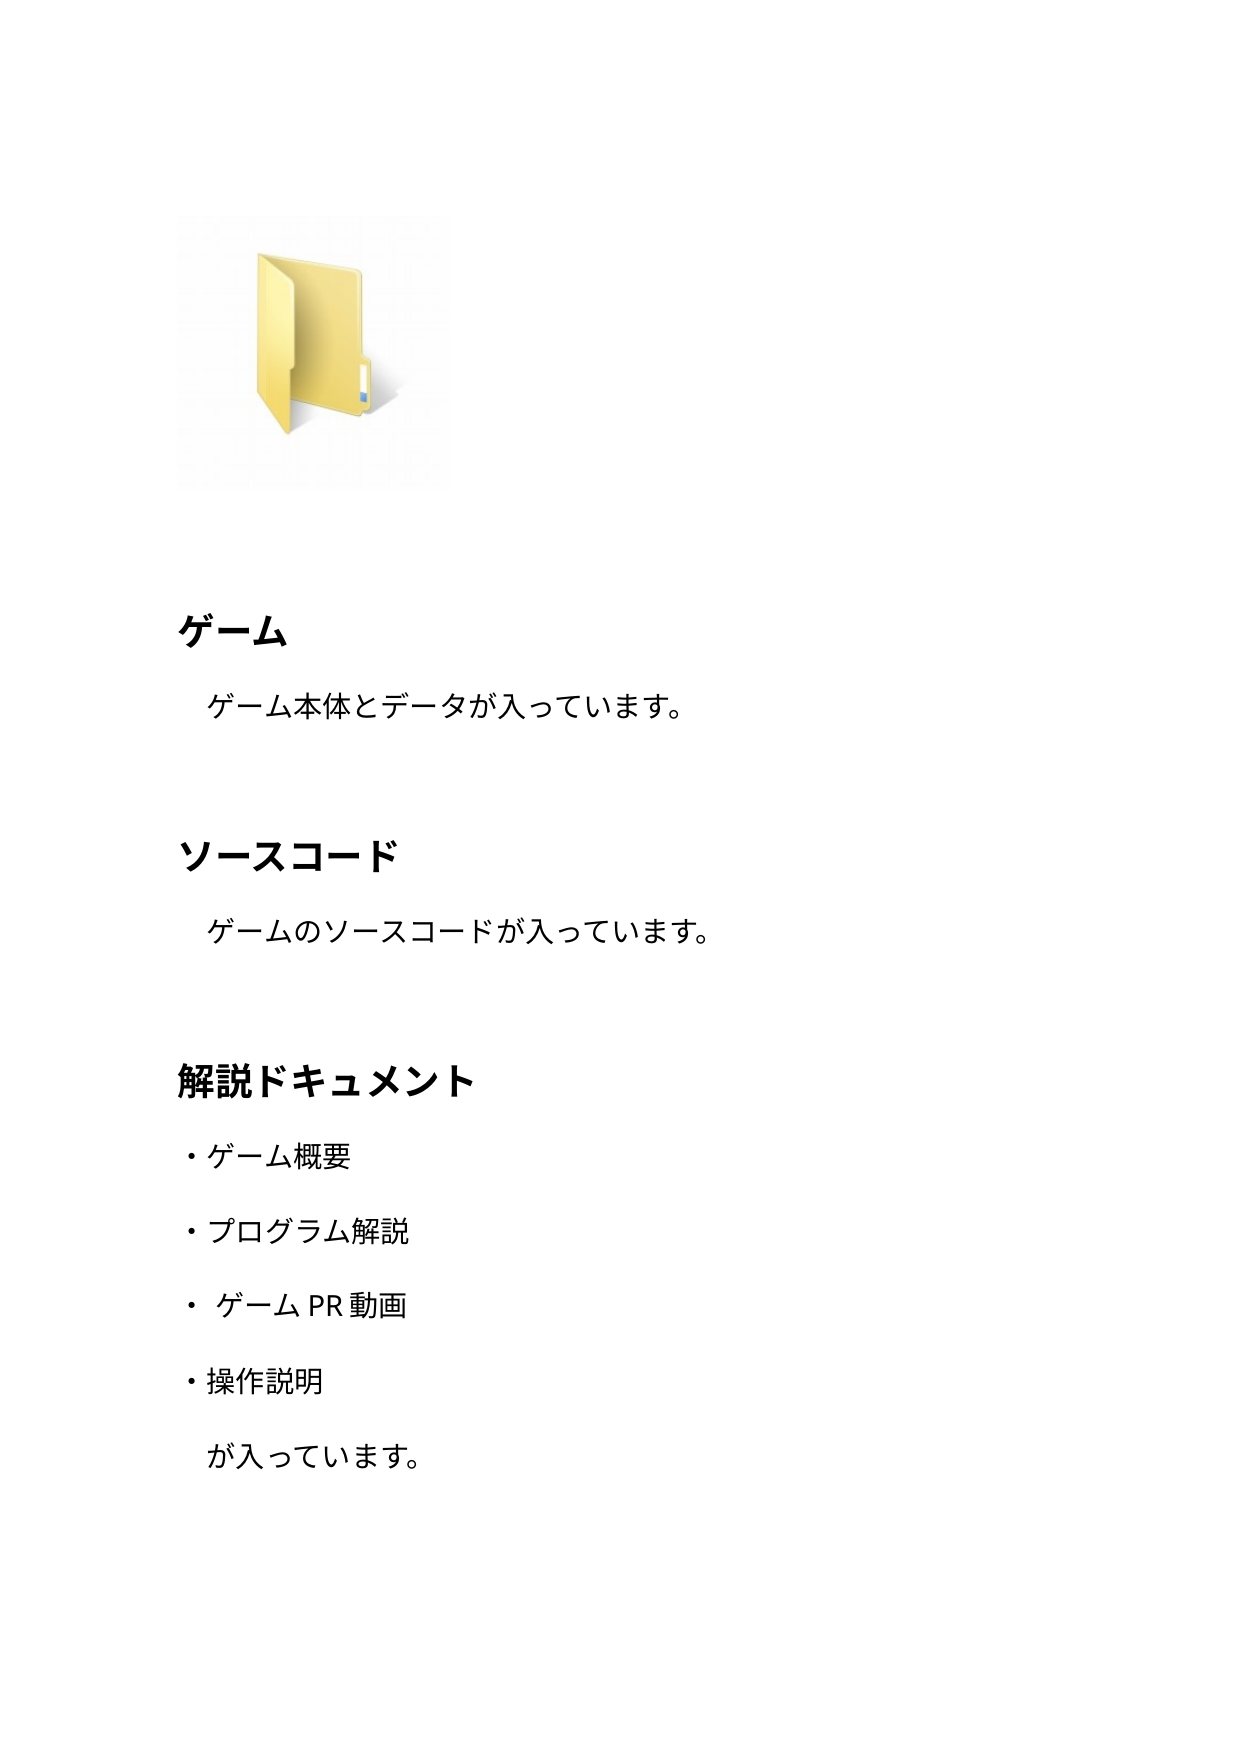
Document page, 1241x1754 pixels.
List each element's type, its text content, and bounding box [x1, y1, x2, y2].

text ソースコード [177, 817, 1063, 892]
text ・ゲーム概要 [177, 1117, 1063, 1192]
text ・プログラム解説 [177, 1192, 1063, 1267]
text ゲーム本体とデータが入っています。 [177, 667, 1063, 742]
text ・操作説明 [177, 1342, 1063, 1417]
list ゲームPR動画 [177, 1267, 1063, 1342]
text 解説ドキュメント [177, 1042, 1063, 1117]
text ゲーム [177, 592, 1063, 667]
text が入っています。 [177, 1417, 1063, 1492]
picture [177, 216, 451, 491]
text ゲームのソースコードが入っています。 [177, 892, 1063, 967]
